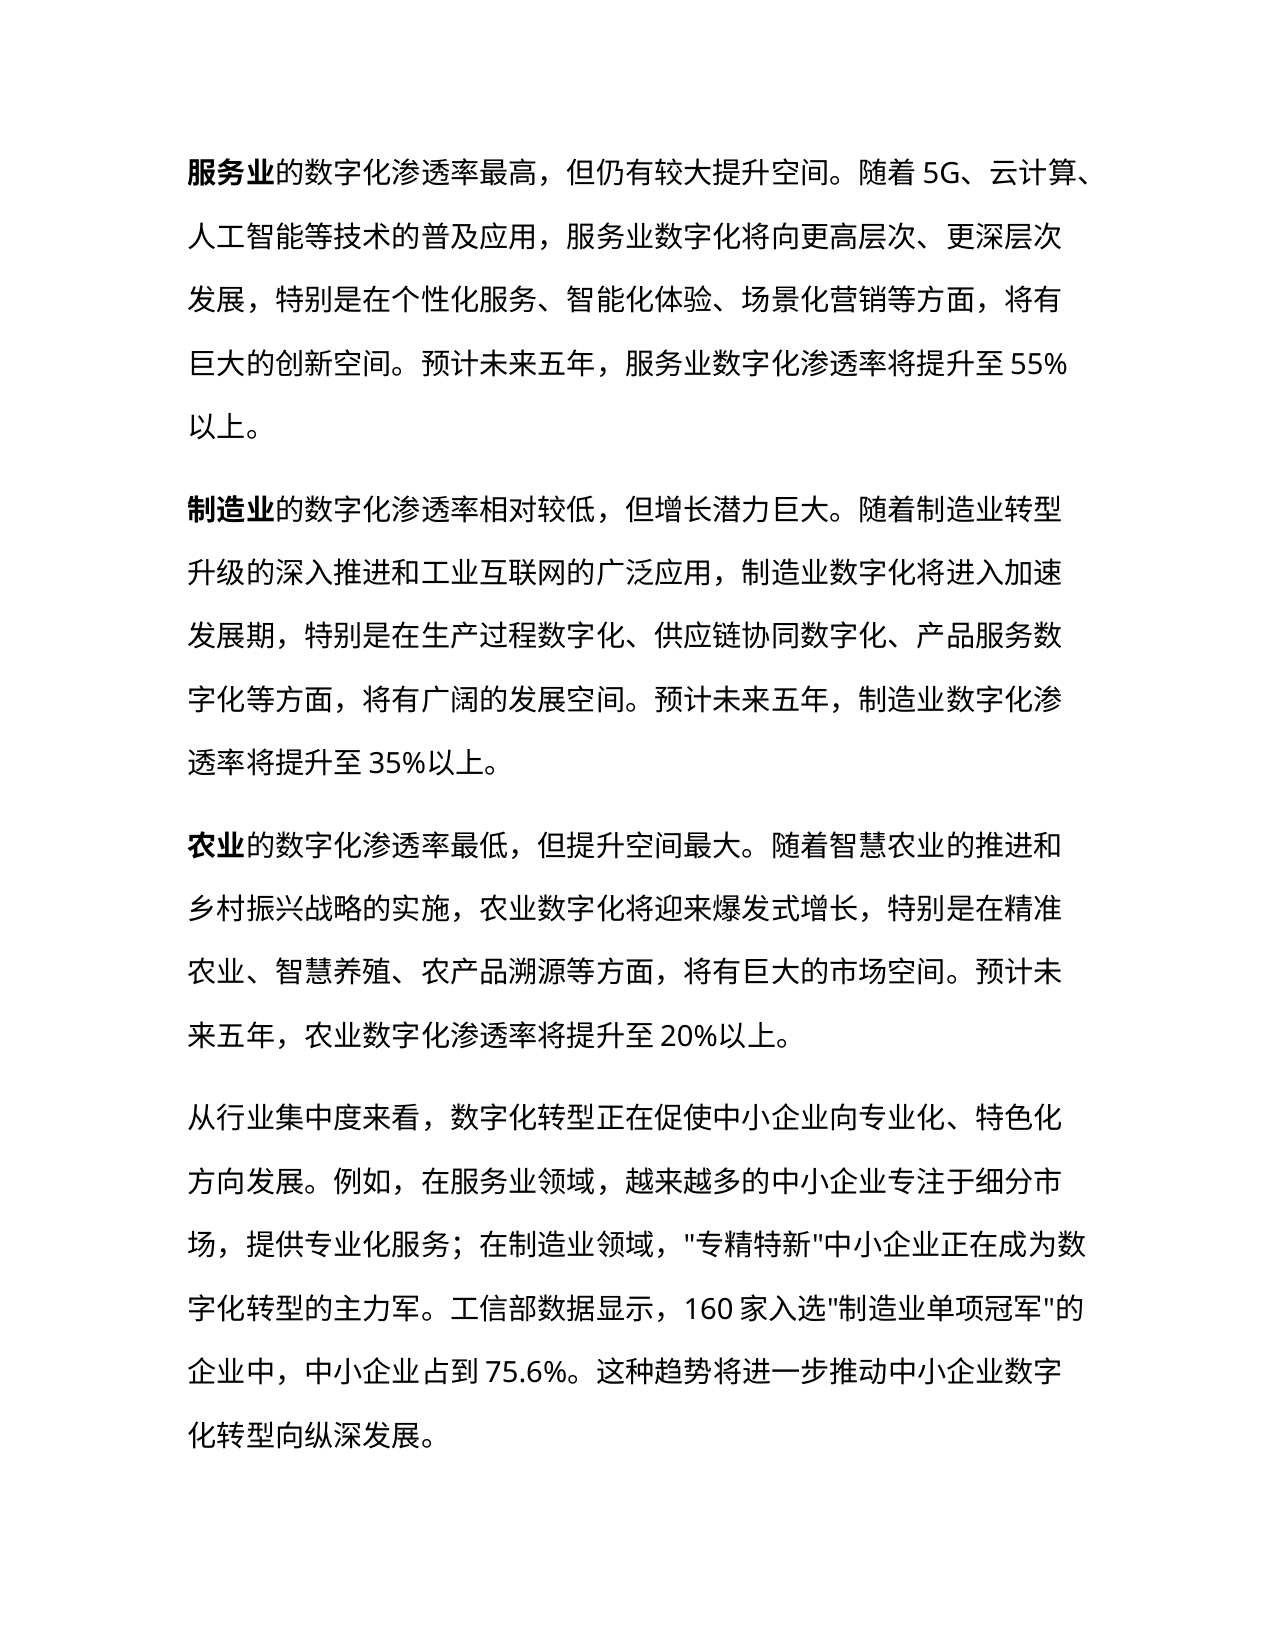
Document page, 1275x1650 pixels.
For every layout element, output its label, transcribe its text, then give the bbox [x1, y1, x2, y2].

text 农业的数字化渗透率最低，但提升空间最大。随着智慧农业的推进和乡村振兴战略的实施，农业数字化将迎来爆发式增长，特别是在精准农业、智慧养殖、农产品溯源等方面，将有巨大的市场空间。预计未来五年，农业数字化渗透率将提升至20%以上。 [187, 822, 1087, 1055]
text 服务业的数字化渗透率最高，但仍有较大提升空间。随着5G、云计算、人工智能等技术的普及应用，服务业数字化将向更高层次、更深层次发展，特别是在个性化服务、智能化体验、场景化营销等方面，将有巨大的创新空间。预计未来五年，服务业数字化渗透率将提升至55%以上。 [187, 150, 1087, 446]
text 制造业的数字化渗透率相对较低，但增长潜力巨大。随着制造业转型升级的深入推进和工业互联网的广泛应用，制造业数字化将进入加速发展期，特别是在生产过程数字化、供应链协同数字化、产品服务数字化等方面，将有广阔的发展空间。预计未来五年，制造业数字化渗透率将提升至35%以上。 [187, 486, 1087, 782]
text 从行业集中度来看，数字化转型正在促使中小企业向专业化、特色化方向发展。例如，在服务业领域，越来越多的中小企业专注于细分市场，提供专业化服务；在制造业领域，"专精特新"中小企业正在成为数字化转型的主力军。工信部数据显示，160家入选"制造业单项冠军"的企业中，中小企业占到75.6%。这种趋势将进一步推动中小企业数字化转型向纵深发展。 [187, 1095, 1087, 1454]
